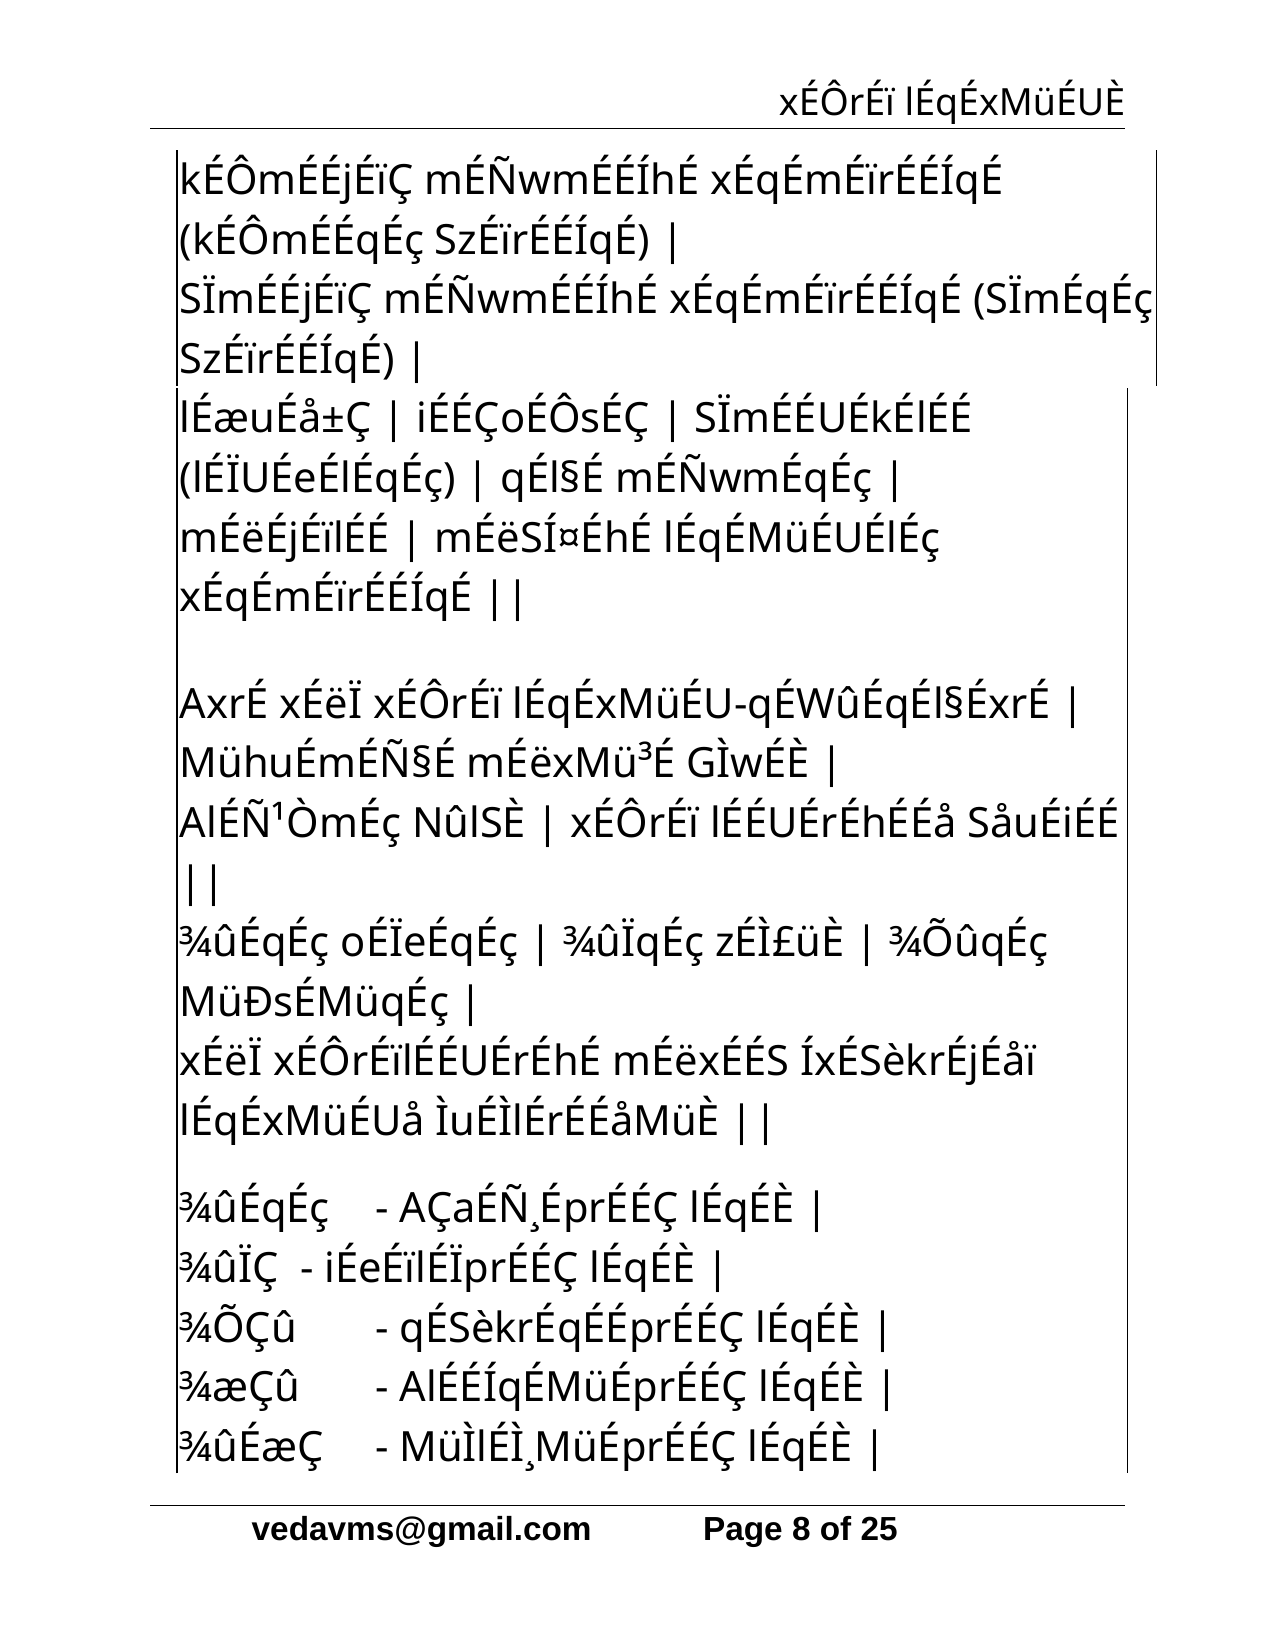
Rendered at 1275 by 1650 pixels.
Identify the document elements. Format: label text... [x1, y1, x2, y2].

text ¾ûÉæÇ - MüÌlÉÌ¸MüÉprÉÉÇ lÉqÉÈ | [178, 1417, 1127, 1473]
text ¾ûÉqÉç oÉÏeÉqÉç | ¾ûÏqÉç zÉÌ£üÈ | ¾ÕûqÉç MüÐsÉMüqÉç | [178, 912, 1127, 1028]
text ¾ÕÇû - qÉSèkrÉqÉÉprÉÉÇ lÉqÉÈ | [178, 1297, 1127, 1354]
text kÉÔmÉÉjÉïÇ mÉÑwmÉÉÍhÉ xÉqÉmÉïrÉÉÍqÉ (kÉÔmÉÉqÉç SzÉïrÉÉÍqÉ) | [178, 150, 1156, 266]
text SÏmÉÉjÉïÇ mÉÑwmÉÉÍhÉ xÉqÉmÉïrÉÉÍqÉ (SÏmÉqÉç SzÉïrÉÉÍqÉ) | [178, 269, 1156, 386]
text xÉëÏ xÉÔrÉïlÉÉUÉrÉhÉ mÉëxÉÉS ÍxÉSèkrÉjÉåï lÉqÉxMüÉUå ÌuÉÌlÉrÉÉåMüÈ || [178, 1031, 1127, 1147]
text mÉëÉjÉïlÉÉ | mÉëSÍ¤ÉhÉ lÉqÉMüÉUÉlÉç xÉqÉmÉïrÉÉÍqÉ || [178, 507, 1127, 624]
text AxrÉ xÉëÏ xÉÔrÉï lÉqÉxMüÉU-qÉWûÉqÉl§ÉxrÉ | MühuÉmÉÑ§É mÉëxMü³É GÌwÉÈ | [178, 673, 1127, 790]
text ¾æÇû - AlÉÉÍqÉMüÉprÉÉÇ lÉqÉÈ | [178, 1357, 1127, 1414]
text AlÉÑ¹ÒmÉç NûlSÈ | xÉÔrÉï lÉÉUÉrÉhÉÉå SåuÉiÉÉ || [178, 793, 1127, 909]
text lÉæuÉå±Ç | iÉÉÇoÉÔsÉÇ | SÏmÉÉUÉkÉlÉÉ (lÉÏUÉeÉlÉqÉç) | qÉl§É mÉÑwmÉqÉç | [178, 388, 1127, 505]
text ¾ûÏÇ - iÉeÉïlÉÏprÉÉÇ lÉqÉÈ | [178, 1238, 1127, 1294]
text ¾ûÉqÉç - AÇaÉÑ¸ÉprÉÉÇ lÉqÉÈ | [178, 1178, 1127, 1235]
